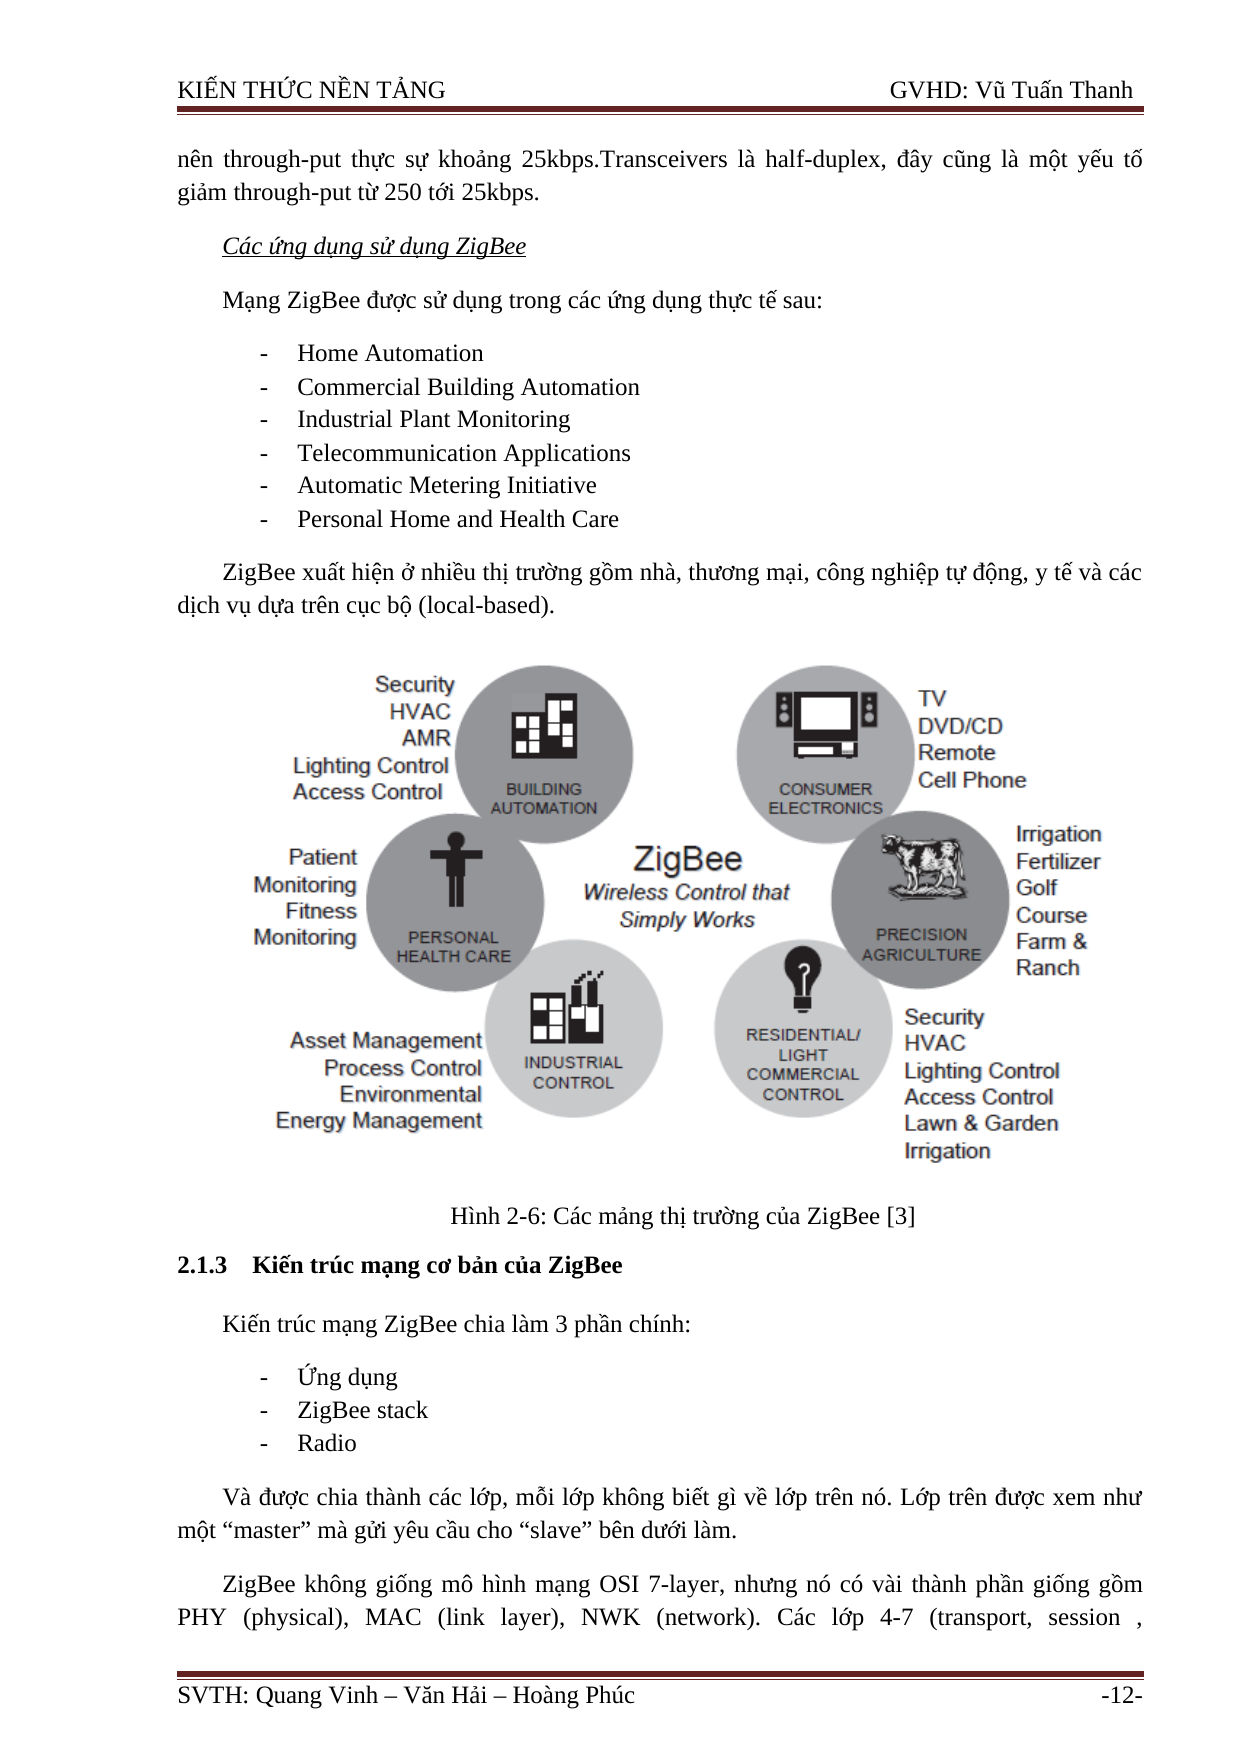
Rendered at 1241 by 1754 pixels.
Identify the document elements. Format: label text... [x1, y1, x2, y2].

list Personal Home and Health Care [259, 504, 1144, 532]
text Các ứng dụng sử dụng ZigBee [177, 231, 1144, 259]
list Radio [259, 1428, 1144, 1457]
list Automatic Metering Initiative [259, 471, 1144, 499]
text Và được chia thành các lớp, mỗi lớp không biết gì về lớp trên nó. Lớp trên được xem như một “master” mà gửi yêu cầu cho “slave” bên dưới làm. [177, 1482, 1144, 1544]
text Kiến trúc mạng ZigBee chia làm 3 phần chính: [177, 1309, 1144, 1337]
list Home Automation [259, 338, 1144, 367]
picture [222, 644, 1130, 1176]
list Commercial Building Automation [259, 372, 1144, 400]
list ZigBee stack [259, 1396, 1144, 1424]
list Ứng dụng [259, 1362, 1144, 1391]
list Telecommunication Applications [259, 438, 1144, 466]
subtitle Kiến trúc mạng cơ bản của ZigBee [177, 1251, 1144, 1279]
list Industrial Plant Monitoring [259, 404, 1144, 433]
text ZigBee xuất hiện ở nhiều thị trường gồm nhà, thương mại, công nghiệp tự động, y tế và các dịch vụ dựa trên cục bộ (local-based). [177, 557, 1144, 619]
text Mạng ZigBee được sử dụng trong các ứng dụng thực tế sau: [177, 285, 1144, 313]
